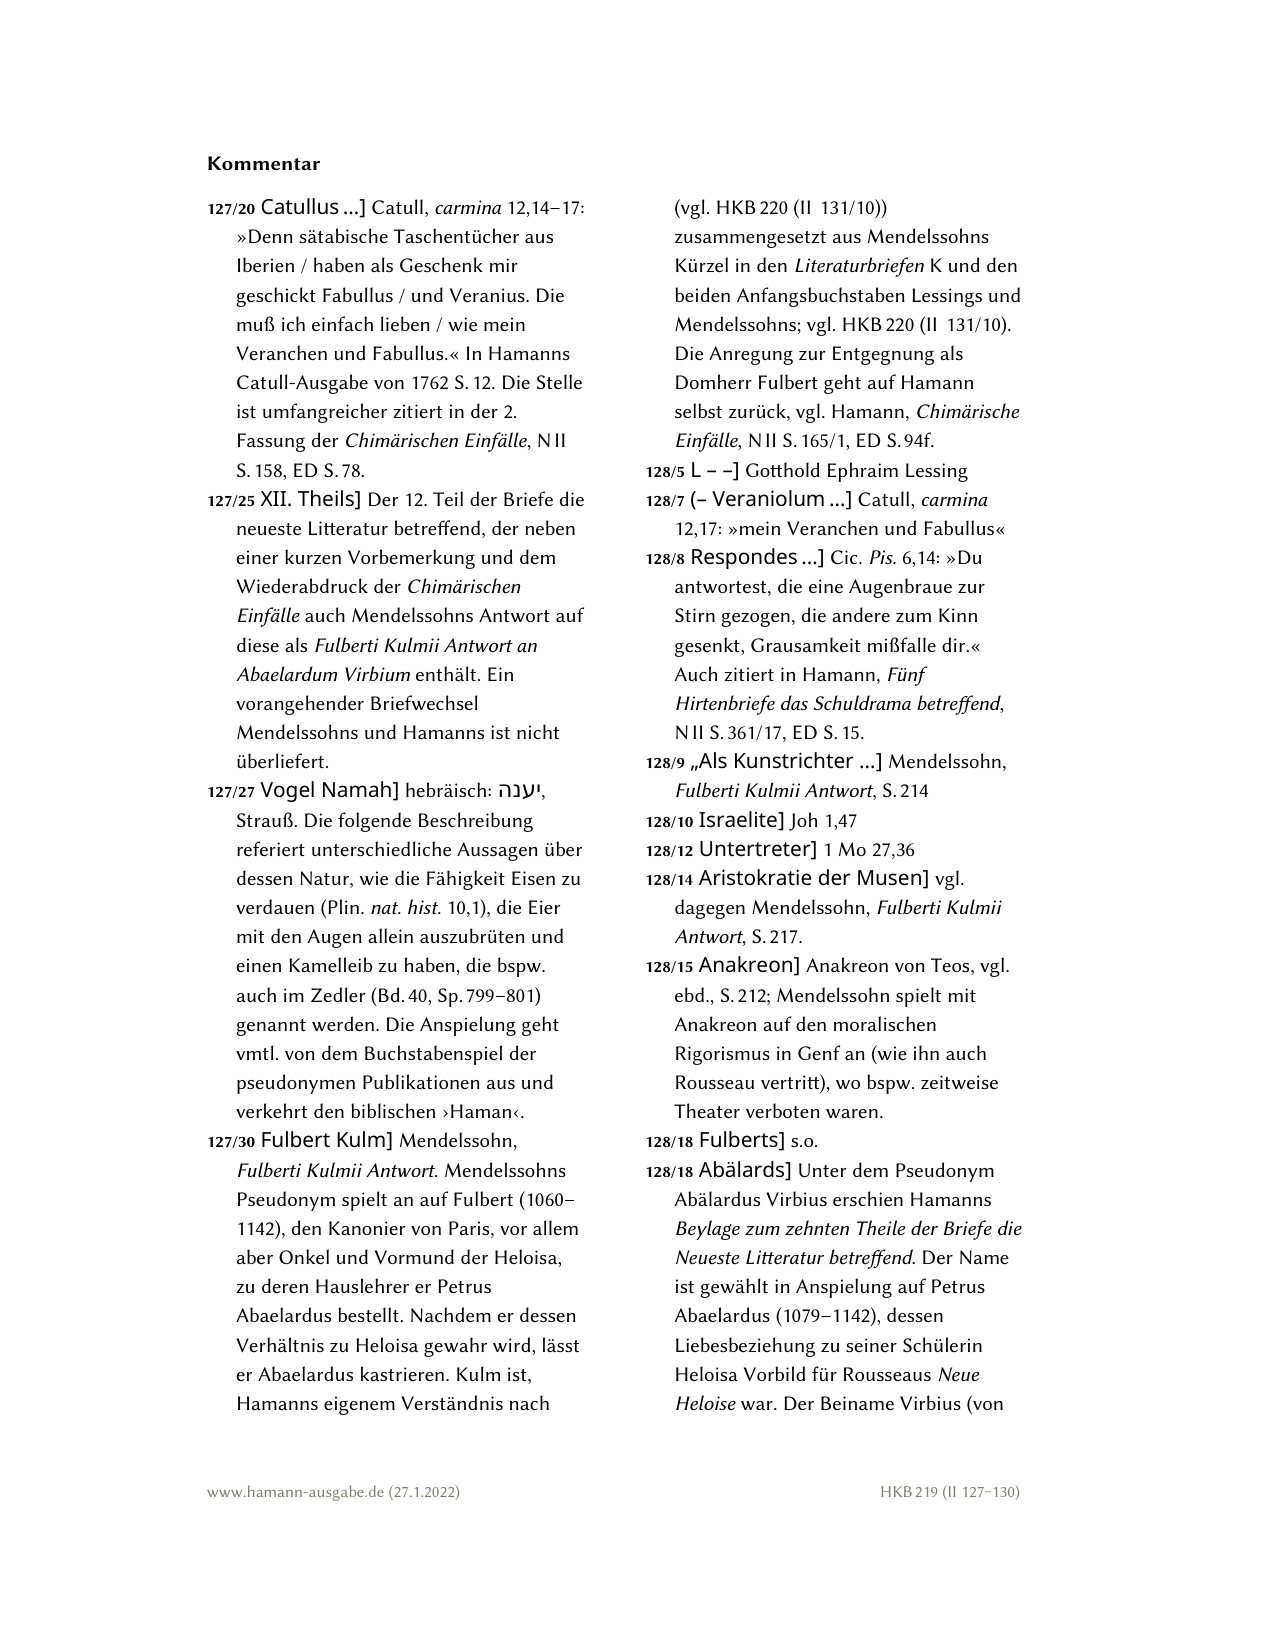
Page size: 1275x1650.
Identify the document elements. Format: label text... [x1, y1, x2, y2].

text 127/30 Fulbert Kulm] Mendelssohn, Fulberti Kulmii Antwort. Mendelssohns Pseudonym spielt an auf Fulbert (1060–1142), den Kanonier von Paris, vor allem aber Onkel und Vormund der Heloisa, zu deren Hauslehrer er Petrus Abaelardus bestellt. Nachdem er dessen Verhältnis zu Heloisa gewahr wird, lässt er Abaelardus kastrieren. Kulm ist, Hamanns eigenem Verständnis nach (vgl. HKB 220 (II 131/10)) zusammengesetzt aus Mendelssohns Kürzel in den Literaturbriefen K und den beiden Anfangsbuchstaben Lessings und Mendelssohns; vgl. HKB 220 (II 131/10). Die Anregung zur Entgegnung als Domherr Fulbert geht auf Hamann selbst zurück, vgl. Hamann, Chimärische Einfälle, N II S. 165/1, ED S. 94f. [645, 191, 1025, 454]
text 128/12 Untertreter] 1 Mo 27,36 [645, 833, 1025, 862]
text 128/18 Fulberts] s.o. [645, 1124, 1025, 1154]
text 128/7 (– Veraniolum …] Catull, carmina 12,17: »mein Veranchen und Fabullus« [645, 483, 1025, 541]
text 128/5 L – –] Gotthold Ephraim Lessing [645, 454, 1025, 483]
text 128/9 „Als Kunstrichter …] Mendelssohn, Fulberti Kulmii Antwort, S. 214 [645, 745, 1025, 804]
text 128/8 Respondes …] Cic. Pis. 6,14: »Du antwortest, die eine Augenbraue zur Stirn gezogen, die andere zum Kinn gesenkt, Grausamkeit mißfalle dir.« Auch zitiert in Hamann, Fünf Hirtenbriefe das Schuldrama betreffend, N II S. 361/17, ED S. 15. [645, 541, 1025, 745]
text 128/14 Aristokratie der Musen] vgl. dagegen Mendelssohn, Fulberti Kulmii Antwort, S. 217. [645, 862, 1025, 949]
text 127/25 XII. Theils] Der 12. Teil der Briefe die neueste Litteratur betreffend, der neben einer kurzen Vorbemerkung und dem Wiederabdruck der Chimärischen Einfälle auch Mendelssohns Antwort auf diese als Fulberti Kulmii Antwort an Abaelardum Virbium enthält. Ein vorangehender Briefwechsel Mendelssohns und Hamanns ist nicht überliefert. [207, 483, 587, 774]
text 127/27 Vogel Namah] hebräisch: יענה, Strauß. Die folgende Beschreibung referiert unterschiedliche Aussagen über dessen Natur, wie die Fähigkeit Eisen zu verdauen (Plin. nat. hist. 10,1), die Eier mit den Augen allein auszubrüten und einen Kamelleib zu haben, die bspw. auch im Zedler (Bd. 40, Sp. 799–801) genannt werden. Die Anspielung geht vmtl. von dem Buchstabenspiel der pseudonymen Publikationen aus und verkehrt den biblischen ›Haman‹. [207, 774, 587, 1124]
text 127/20 Catullus …] Catull, carmina 12,14–17: »Denn sätabische Taschentücher aus Iberien / haben als Geschenk mir geschickt Fabullus / und Veranius. Die muß ich einfach lieben / wie mein Veranchen und Fabullus.« In Hamanns Catull-Ausgabe von 1762 S. 12. Die Stelle ist umfangreicher zitiert in der 2. Fassung der Chimärischen Einfälle, N II S. 158, ED S. 78. [207, 191, 587, 483]
text Kommentar [207, 147, 1025, 177]
text 128/10 Israelite] Joh 1,47 [645, 804, 1025, 833]
text 128/15 Anakreon] Anakreon von Teos, vgl. ebd., S. 212; Mendelssohn spielt mit Anakreon auf den moralischen Rigorismus in Genf an (wie ihn auch Rousseau vertritt), wo bspw. zeitweise Theater verboten waren. [645, 949, 1025, 1124]
text 127/30 Fulbert Kulm] Mendelssohn, Fulberti Kulmii Antwort. Mendelssohns Pseudonym spielt an auf Fulbert (1060–1142), den Kanonier von Paris, vor allem aber Onkel und Vormund der Heloisa, zu deren Hauslehrer er Petrus Abaelardus bestellt. Nachdem er dessen Verhältnis zu Heloisa gewahr wird, lässt er Abaelardus kastrieren. Kulm ist, Hamanns eigenem Verständnis nach (vgl. HKB 220 (II 131/10)) zusammengesetzt aus Mendelssohns Kürzel in den Literaturbriefen K und den beiden Anfangsbuchstaben Lessings und Mendelssohns; vgl. HKB 220 (II 131/10). Die Anregung zur Entgegnung als Domherr Fulbert geht auf Hamann selbst zurück, vgl. Hamann, Chimärische Einfälle, N II S. 165/1, ED S. 94f. [207, 1124, 587, 1416]
